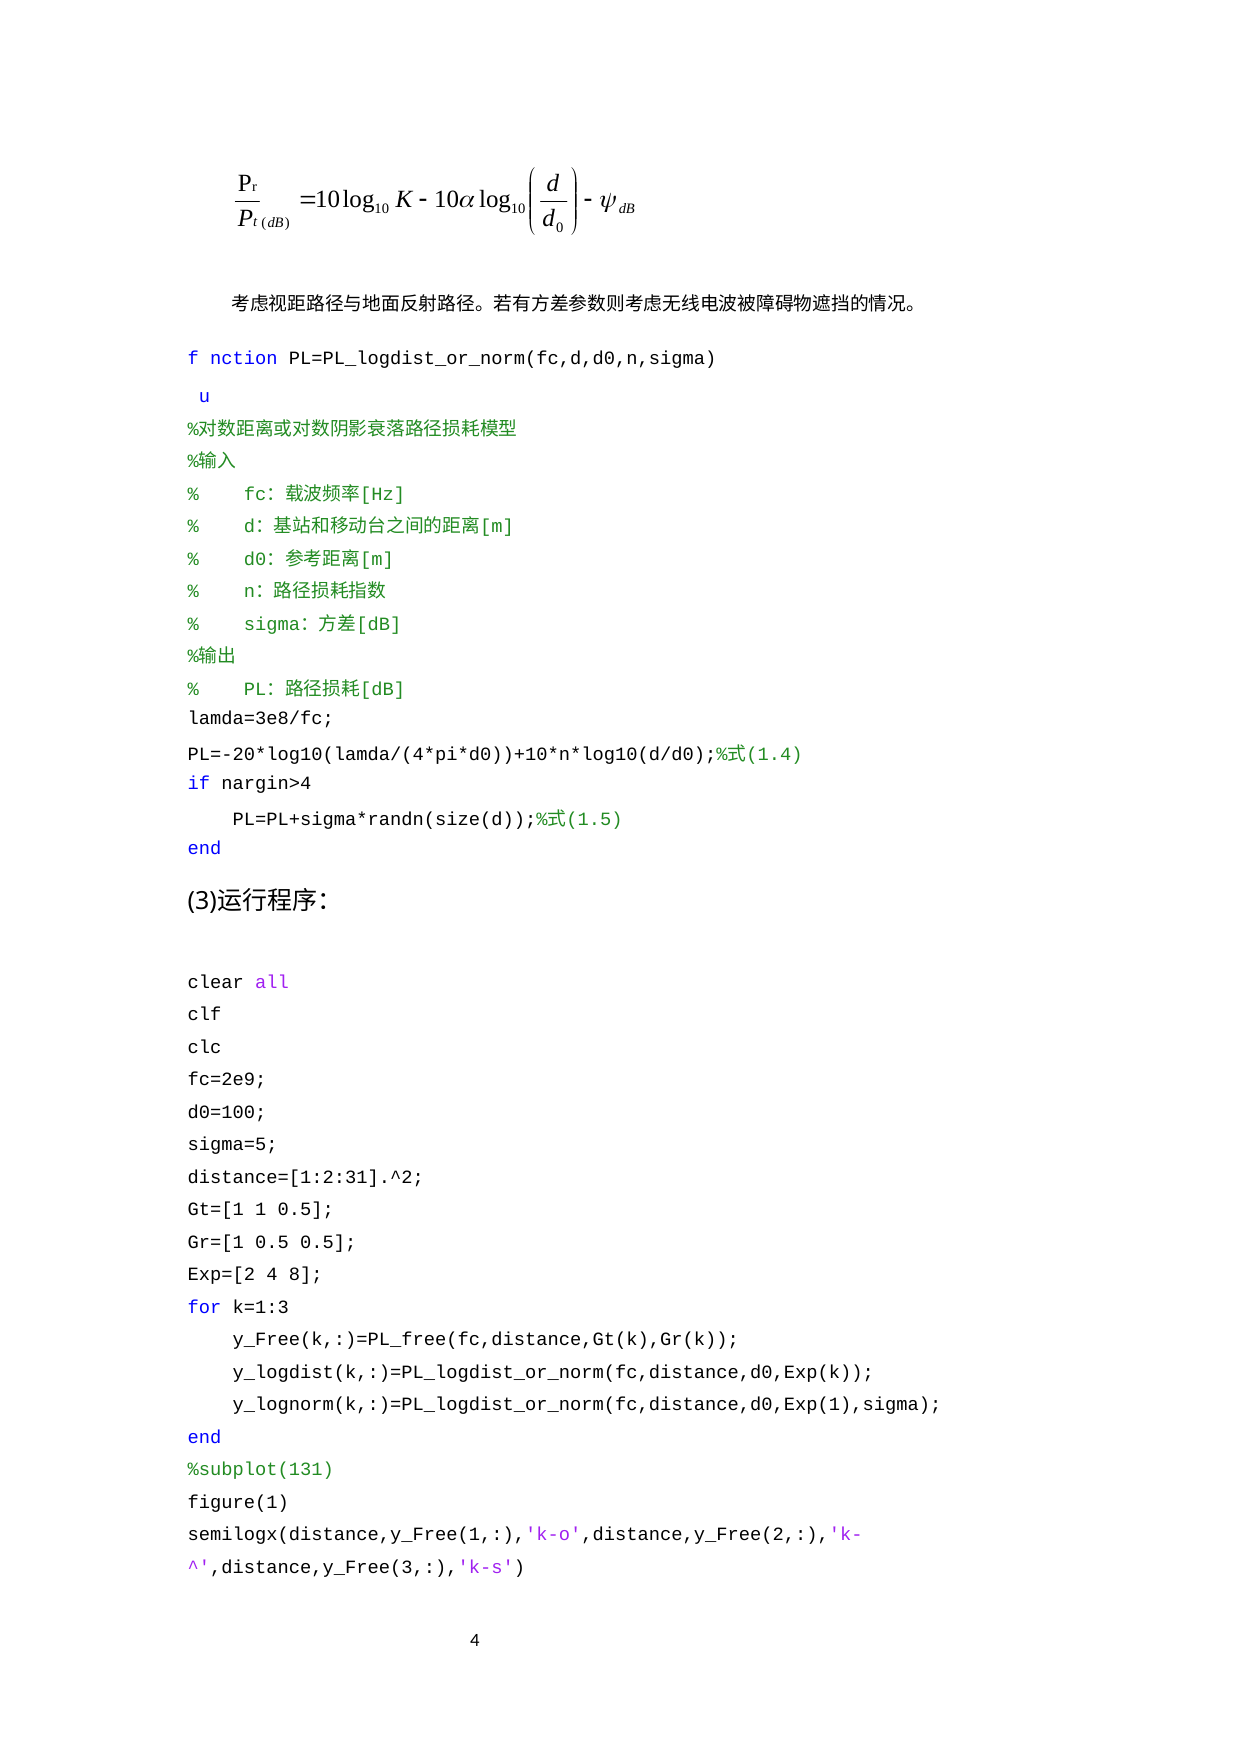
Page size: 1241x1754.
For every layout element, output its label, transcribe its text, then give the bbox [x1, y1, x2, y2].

text d0=100; [187, 1097, 1053, 1129]
text function PL=PL_logdist_or_norm(fc,d,d0,n,sigma) [187, 346, 1053, 411]
text Gr=[1 0.5 0.5]; [187, 1227, 1053, 1259]
text semilogx(distance,y_Free(1,:),'k-o',distance,y_Free(2,:),'k-^',distance,y_Free(3,:),'k-s') [187, 1519, 1053, 1584]
text end [187, 833, 1053, 866]
text % n：路径损耗指数 [187, 573, 1053, 606]
text y_lognorm(k,:)=PL_logdist_or_norm(fc,distance,d0,Exp(1),sigma); [187, 1389, 1053, 1422]
text % d0：参考距离[m] [187, 541, 1053, 573]
list (3)运行程序： [187, 866, 1053, 931]
text PL=PL+sigma*randn(size(d));%式(1.5) [187, 801, 1053, 833]
text lamda=3e8/fc; [187, 703, 1053, 736]
text %对数距离或对数阴影衰落路径损耗模型 [187, 411, 1053, 443]
text %subplot(131) [187, 1454, 1053, 1487]
text clf [187, 999, 1053, 1032]
text fc=2e9; [187, 1064, 1053, 1097]
text figure(1) [187, 1487, 1053, 1519]
text % sigma：方差[dB] [187, 606, 1053, 638]
text end [187, 1422, 1053, 1454]
text Gt=[1 1 0.5]; [187, 1194, 1053, 1227]
text if nargin>4 [187, 768, 1053, 801]
text clear all [187, 967, 1053, 999]
text y_Free(k,:)=PL_free(fc,distance,Gt(k),Gr(k)); [187, 1324, 1053, 1357]
text % fc：载波频率[Hz] [187, 476, 1053, 508]
text y_logdist(k,:)=PL_logdist_or_norm(fc,distance,d0,Exp(k)); [187, 1357, 1053, 1389]
text clc [187, 1032, 1053, 1064]
text %输入 [187, 443, 1053, 476]
text % d：基站和移动台之间的距离[m] [187, 508, 1053, 541]
text % PL：路径损耗[dB] [187, 671, 1053, 703]
text Exp=[2 4 8]; [187, 1259, 1053, 1292]
text distance=[1:2:31].^2; [187, 1162, 1053, 1194]
text %输出 [187, 638, 1053, 671]
text for k=1:3 [187, 1292, 1053, 1324]
text 考虑视距路径与地面反射路径。若有方差参数则考虑无线电波被障碍物遮挡的情况。 [187, 286, 1053, 319]
text sigma=5; [187, 1129, 1053, 1162]
text PL=-20*log10(lamda/(4*pi*d0))+10*n*log10(d/d0);%式(1.4) [187, 736, 1053, 768]
